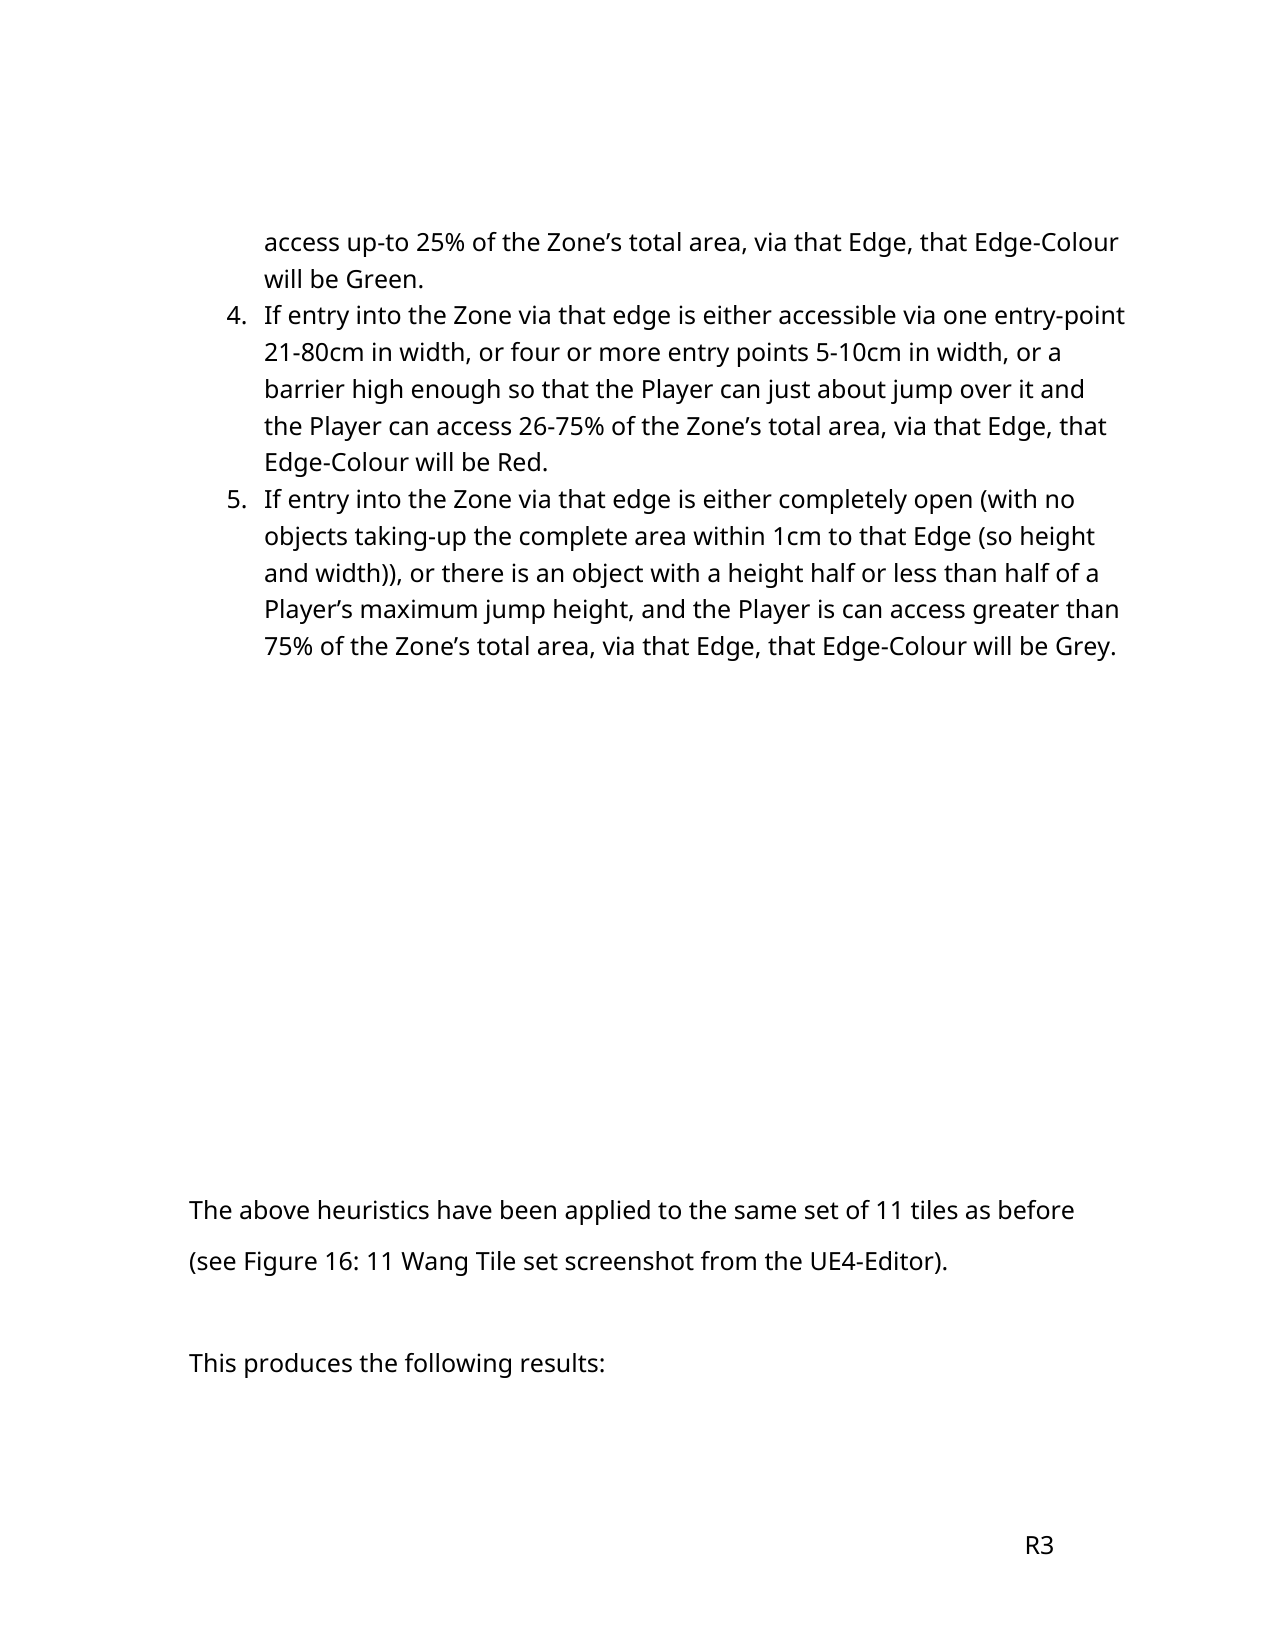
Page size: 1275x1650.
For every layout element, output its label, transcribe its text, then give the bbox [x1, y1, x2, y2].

list If entry into the Zone via that edge is either accessible via one entry-point 21-80cm in width, or four or more entry points 5-10cm in width, or a barrier high enough so that the Player can just about jump over it and the Player can access 26-75% of the Zone’s total area, via that Edge, that Edge-Colour will be Red. [226, 298, 1127, 479]
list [226, 224, 1127, 295]
list If entry into the Zone via that edge is either completely open (with no objects taking-up the complete area within 1cm to that Edge (so height and width)), or there is an object with a height half or less than half of a Player’s maximum jump height, and the Player is can access greater than 75% of the Zone’s total area, via that Edge, that Edge-Colour will be Grey. [226, 482, 1127, 663]
text The above heuristics have been applied to the same set of 11 tiles as before (see Figure 16: 11 Wang Tile set screenshot from the UE4-Editor). [189, 1193, 1127, 1278]
text This produces the following results: [189, 1346, 1127, 1380]
